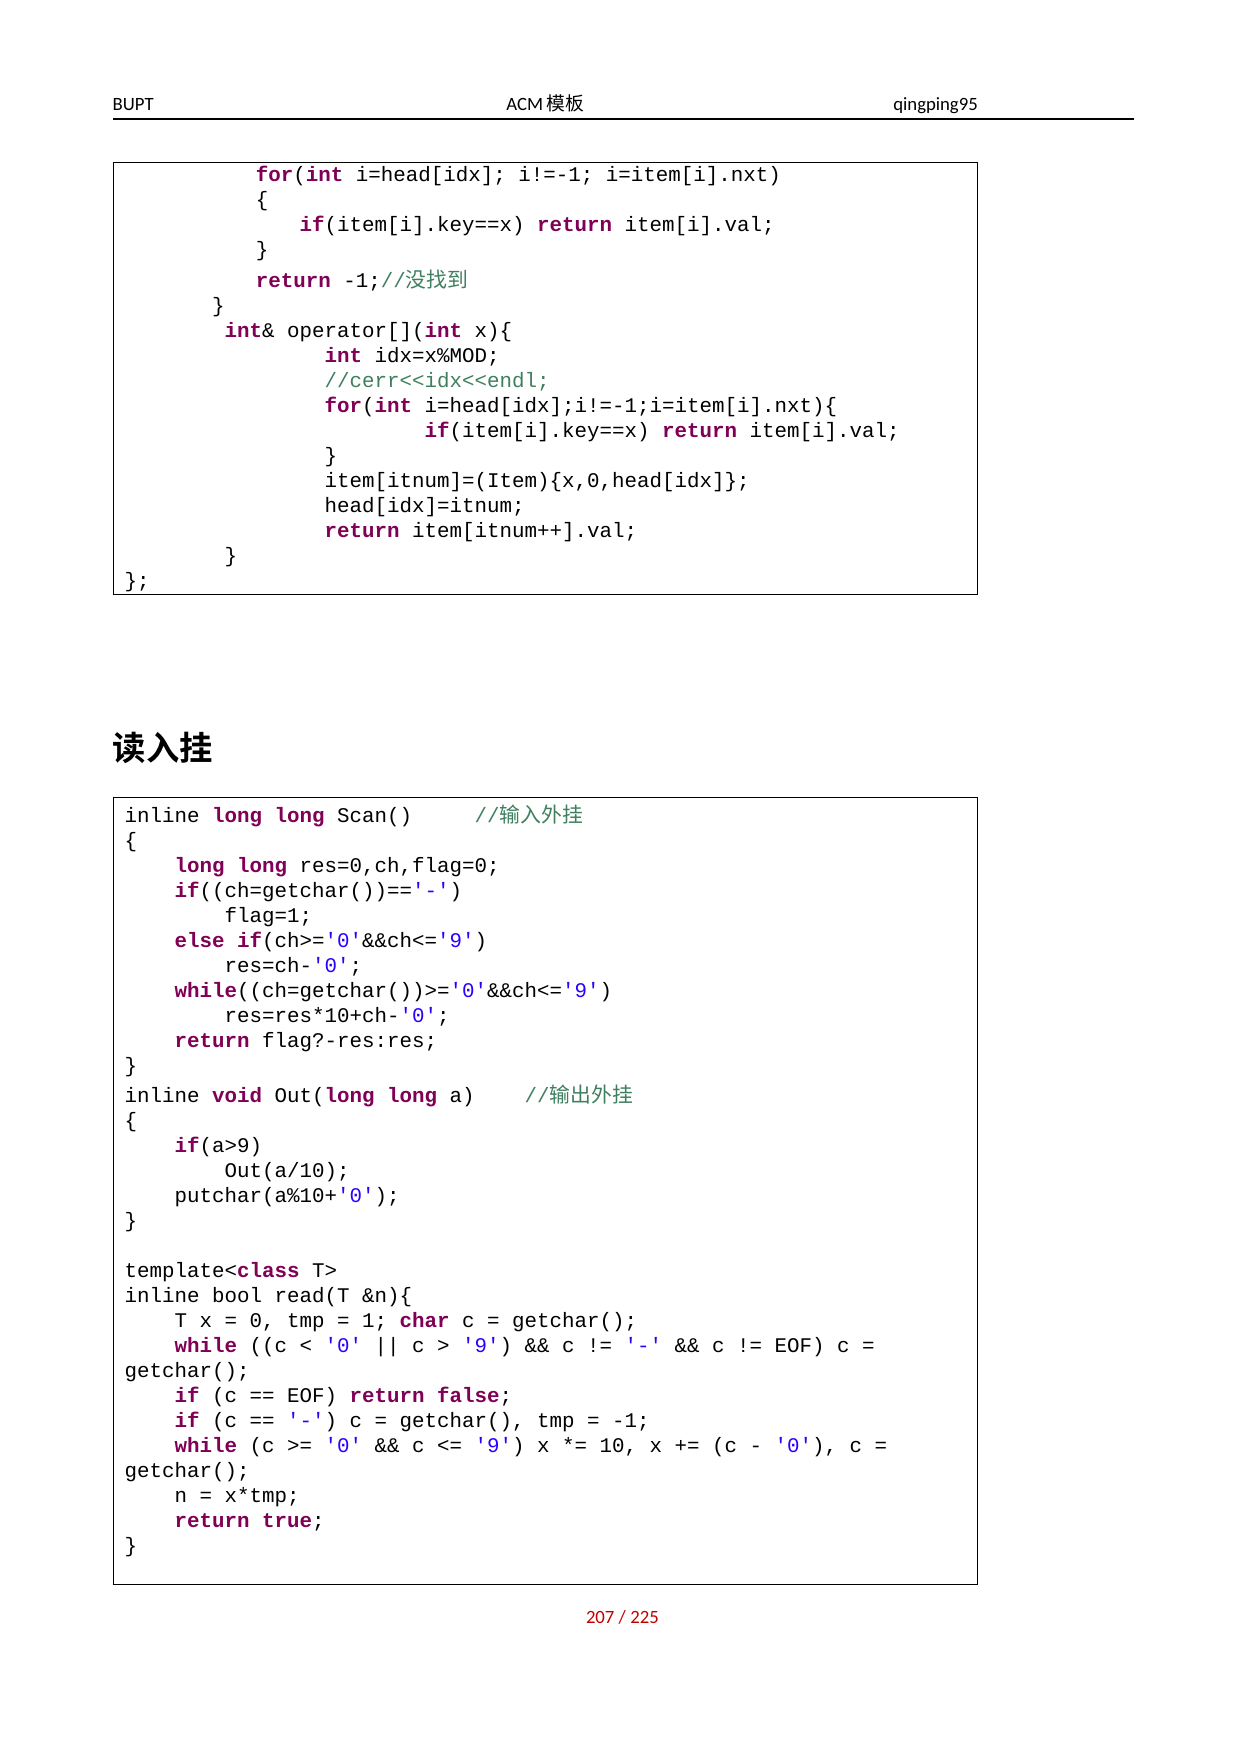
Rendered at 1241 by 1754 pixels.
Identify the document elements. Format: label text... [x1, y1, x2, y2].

subtitle 读入挂 [112, 722, 1128, 770]
